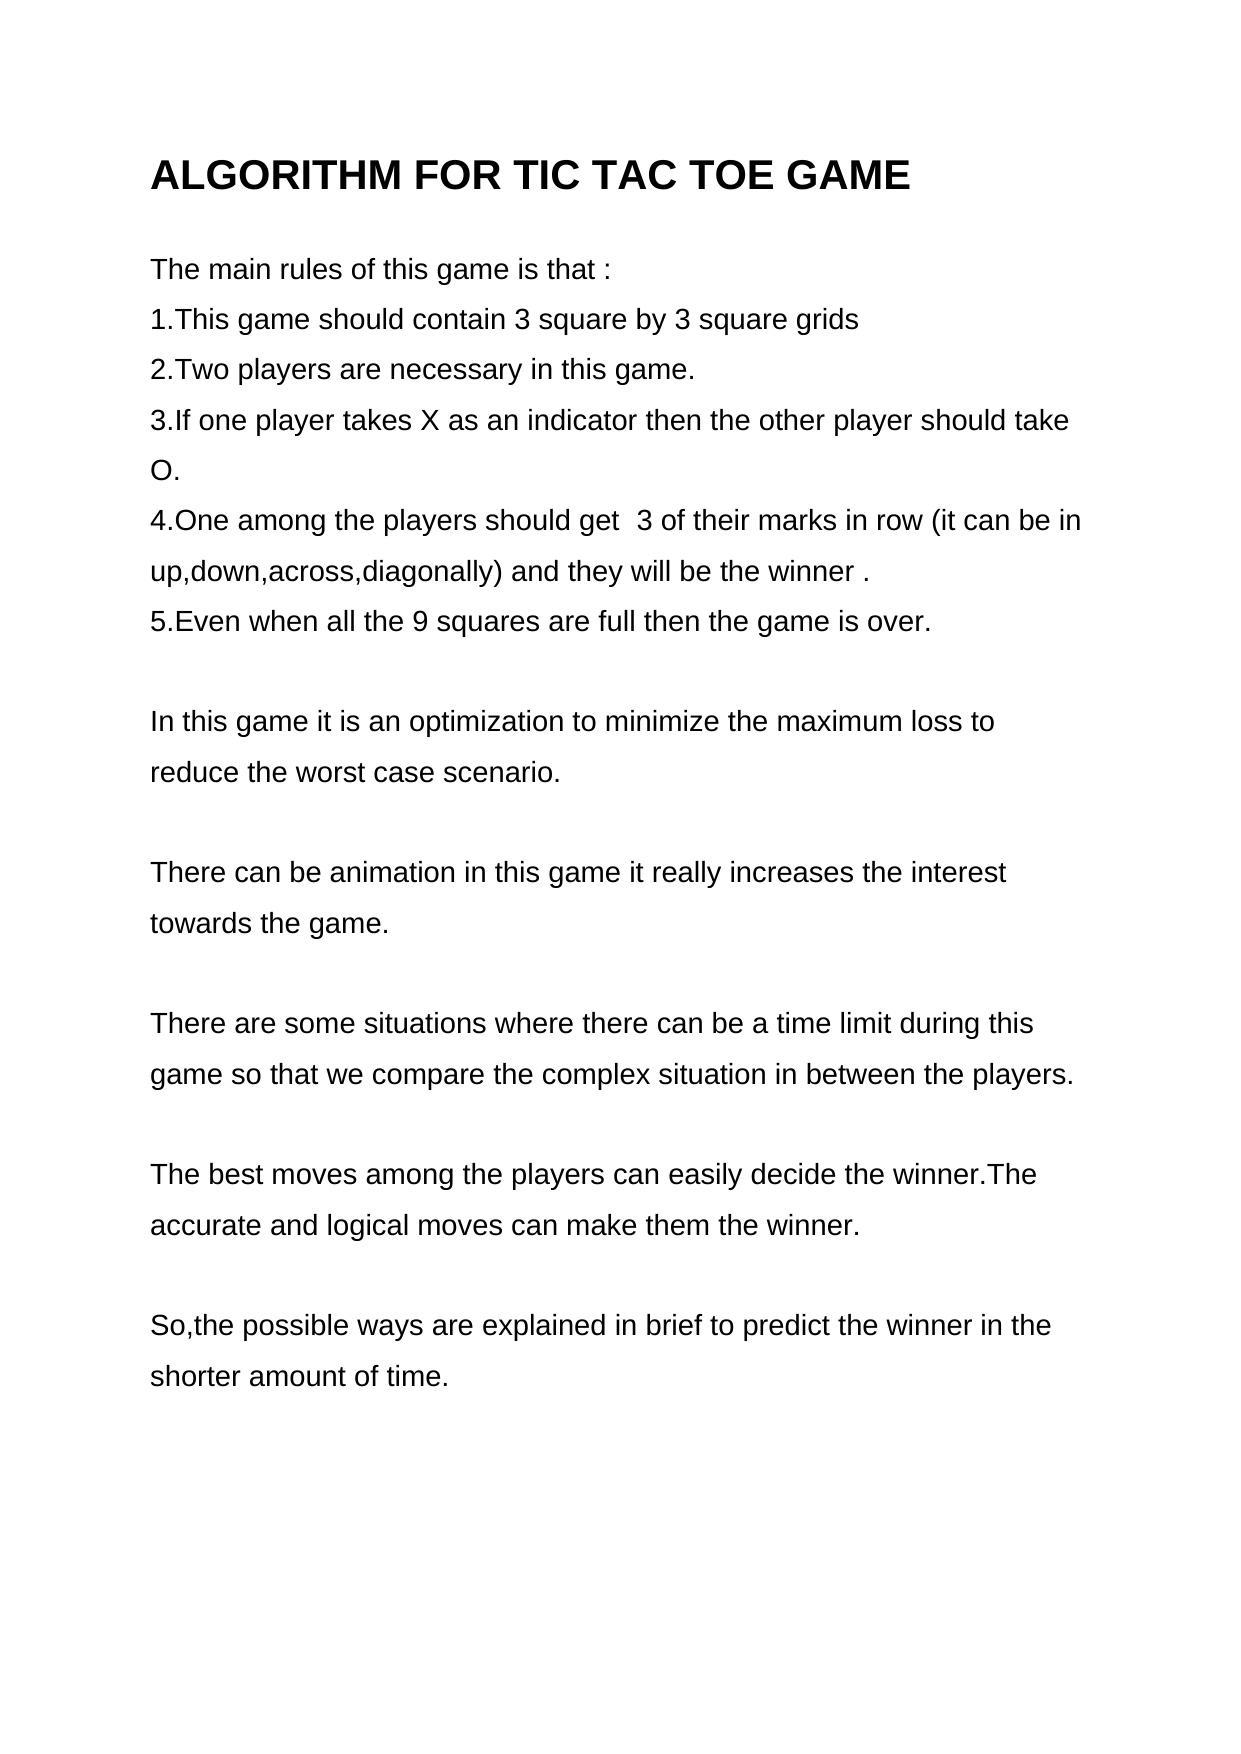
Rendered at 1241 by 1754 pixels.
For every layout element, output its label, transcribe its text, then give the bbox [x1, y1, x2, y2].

text 2.Two players are necessary in this game. [150, 352, 1090, 386]
text So,the possible ways are explained in brief to predict the winner in the shorter amount of time. [150, 1308, 1090, 1392]
text 3.If one player takes X as an indicator then the other player should take O. [150, 403, 1090, 486]
text ALGORITHM FOR TIC TAC TOE GAME [150, 150, 1090, 198]
text The main rules of this game is that : [150, 252, 1090, 285]
text 5.Even when all the 9 squares are full then the game is over. [150, 604, 1090, 637]
text In this game it is an optimization to minimize the maximum loss to reduce the worst case scenario. [150, 704, 1090, 788]
text The best moves among the players can easily decide the winner.The accurate and logical moves can make them the winner. [150, 1157, 1090, 1241]
text 1.This game should contain 3 square by 3 square grids [150, 302, 1090, 336]
text 4.One among the players should get 3 of their marks in row (it can be in up,down,across,diagonally) and they will be the winner . [150, 503, 1090, 587]
text There are some situations where there can be a time limit during this game so that we compare the complex situation in between the players. [150, 1006, 1090, 1090]
text There can be animation in this game it really increases the interest towards the game. [150, 855, 1090, 939]
